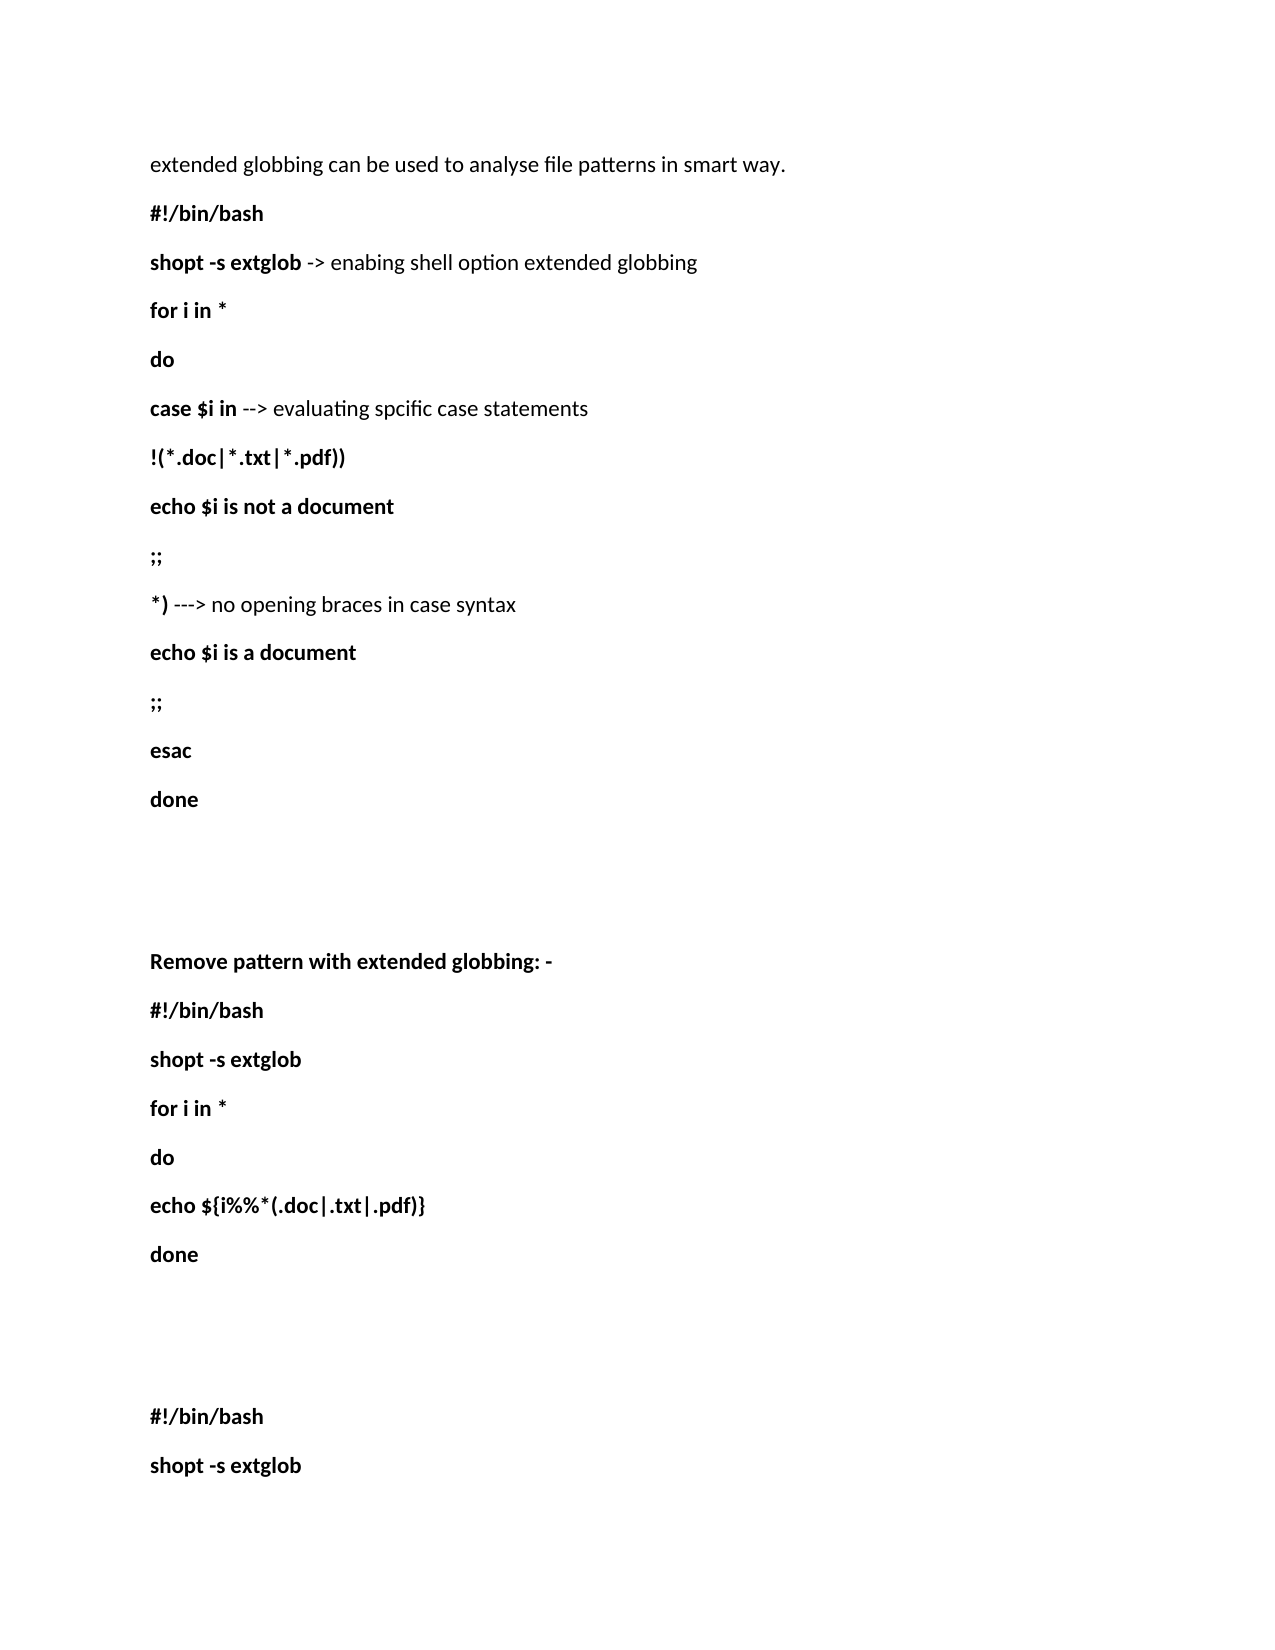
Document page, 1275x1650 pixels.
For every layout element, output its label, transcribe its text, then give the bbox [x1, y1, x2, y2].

text case $i in --> evaluating spcific case statements [150, 394, 1125, 422]
text done [150, 1240, 1125, 1268]
text done [150, 785, 1125, 813]
text ;; [150, 687, 1125, 715]
text do [150, 345, 1125, 373]
text echo ${i%%*(.doc|.txt|.pdf)} [150, 1191, 1125, 1219]
text echo $i is a document [150, 638, 1125, 667]
text for i in * [150, 1094, 1125, 1122]
text !(*.doc|*.txt|*.pdf)) [150, 443, 1125, 471]
text for i in * [150, 297, 1125, 324]
text esac [150, 736, 1125, 764]
text extended globbing can be used to analyse file patterns in smart way. [150, 150, 1125, 178]
text do [150, 1143, 1125, 1171]
text Remove pattern with extended globbing: - [150, 947, 1125, 975]
text shopt -s extglob -> enabing shell option extended globbing [150, 248, 1125, 276]
text ;; [150, 541, 1125, 569]
text echo $i is not a document [150, 492, 1125, 520]
text shopt -s extglob [150, 1451, 1125, 1479]
text shopt -s extglob [150, 1045, 1125, 1073]
text *) ---> no opening braces in case syntax [150, 590, 1125, 618]
text #!/bin/bash [150, 1402, 1125, 1430]
text #!/bin/bash [150, 199, 1125, 227]
text #!/bin/bash [150, 996, 1125, 1024]
